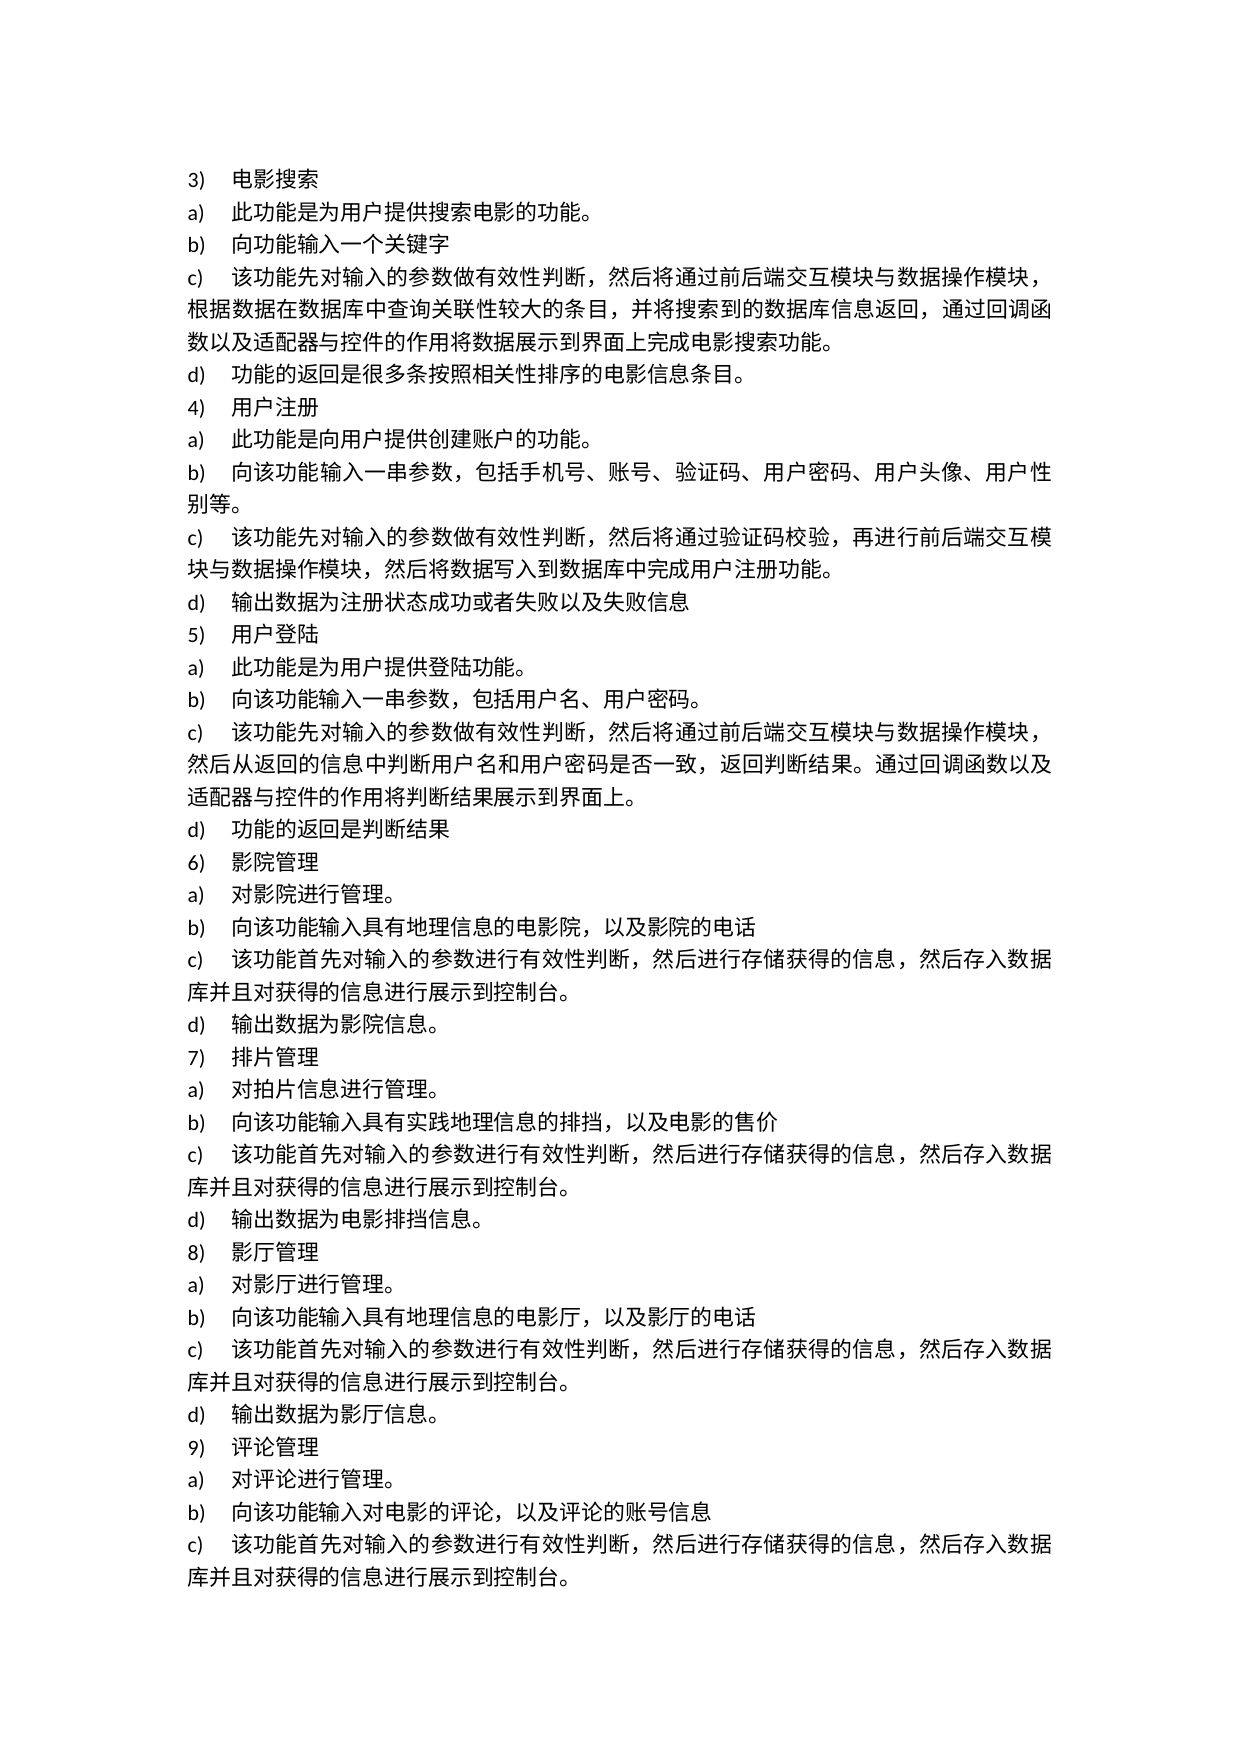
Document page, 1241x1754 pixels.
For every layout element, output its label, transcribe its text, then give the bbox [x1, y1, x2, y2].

text c) 该功能首先对输入的参数进行有效性判断，然后进行存储获得的信息，然后存入数据库并且对获得的信息进行展示到控制台。 [187, 1332, 1053, 1397]
text b) 向该功能输入一串参数，包括手机号、账号、验证码、用户密码、用户头像、用户性别等。 [187, 454, 1053, 519]
text 5) 用户登陆 [187, 617, 1053, 649]
text 8) 影厅管理 [187, 1234, 1053, 1267]
text c) 该功能先对输入的参数做有效性判断，然后将通过验证码校验，再进行前后端交互模块与数据操作模块，然后将数据写入到数据库中完成用户注册功能。 [187, 519, 1053, 584]
text 3) 电影搜索 [187, 162, 1053, 194]
text b) 向该功能输入具有实践地理信息的排挡，以及电影的售价 [187, 1104, 1053, 1137]
text a) 此功能是为用户提供登陆功能。 [187, 649, 1053, 682]
text a) 对评论进行管理。 [187, 1462, 1053, 1494]
text 6) 影院管理 [187, 844, 1053, 877]
text d) 输出数据为影厅信息。 [187, 1397, 1053, 1429]
text a) 此功能是为用户提供搜索电影的功能。 [187, 194, 1053, 227]
text d) 功能的返回是很多条按照相关性排序的电影信息条目。 [187, 357, 1053, 389]
text 7) 排片管理 [187, 1039, 1053, 1072]
text d) 输出数据为电影排挡信息。 [187, 1202, 1053, 1234]
text b) 向功能输入一个关键字 [187, 227, 1053, 259]
text 4) 用户注册 [187, 389, 1053, 422]
text a) 对拍片信息进行管理。 [187, 1072, 1053, 1104]
text c) 该功能首先对输入的参数进行有效性判断，然后进行存储获得的信息，然后存入数据库并且对获得的信息进行展示到控制台。 [187, 942, 1053, 1007]
text a) 对影厅进行管理。 [187, 1267, 1053, 1299]
text a) 对影院进行管理。 [187, 877, 1053, 909]
text d) 输出数据为注册状态成功或者失败以及失败信息 [187, 584, 1053, 617]
text d) 功能的返回是判断结果 [187, 812, 1053, 844]
text b) 向该功能输入具有地理信息的电影院，以及影院的电话 [187, 909, 1053, 942]
text c) 该功能首先对输入的参数进行有效性判断，然后进行存储获得的信息，然后存入数据库并且对获得的信息进行展示到控制台。 [187, 1137, 1053, 1202]
text c) 该功能首先对输入的参数进行有效性判断，然后进行存储获得的信息，然后存入数据库并且对获得的信息进行展示到控制台。 [187, 1527, 1053, 1592]
text b) 向该功能输入具有地理信息的电影厅，以及影厅的电话 [187, 1299, 1053, 1332]
text c) 该功能先对输入的参数做有效性判断，然后将通过前后端交互模块与数据操作模块，然后从返回的信息中判断用户名和用户密码是否一致，返回判断结果。通过回调函数以及适配器与控件的作用将判断结果展示到界面上。 [187, 714, 1053, 812]
text d) 输出数据为影院信息。 [187, 1007, 1053, 1039]
text c) 该功能先对输入的参数做有效性判断，然后将通过前后端交互模块与数据操作模块，根据数据在数据库中查询关联性较大的条目，并将搜索到的数据库信息返回，通过回调函数以及适配器与控件的作用将数据展示到界面上完成电影搜索功能。 [187, 259, 1053, 357]
text b) 向该功能输入一串参数，包括用户名、用户密码。 [187, 682, 1053, 714]
text 9) 评论管理 [187, 1429, 1053, 1462]
text b) 向该功能输入对电影的评论，以及评论的账号信息 [187, 1494, 1053, 1527]
text a) 此功能是向用户提供创建账户的功能。 [187, 422, 1053, 454]
